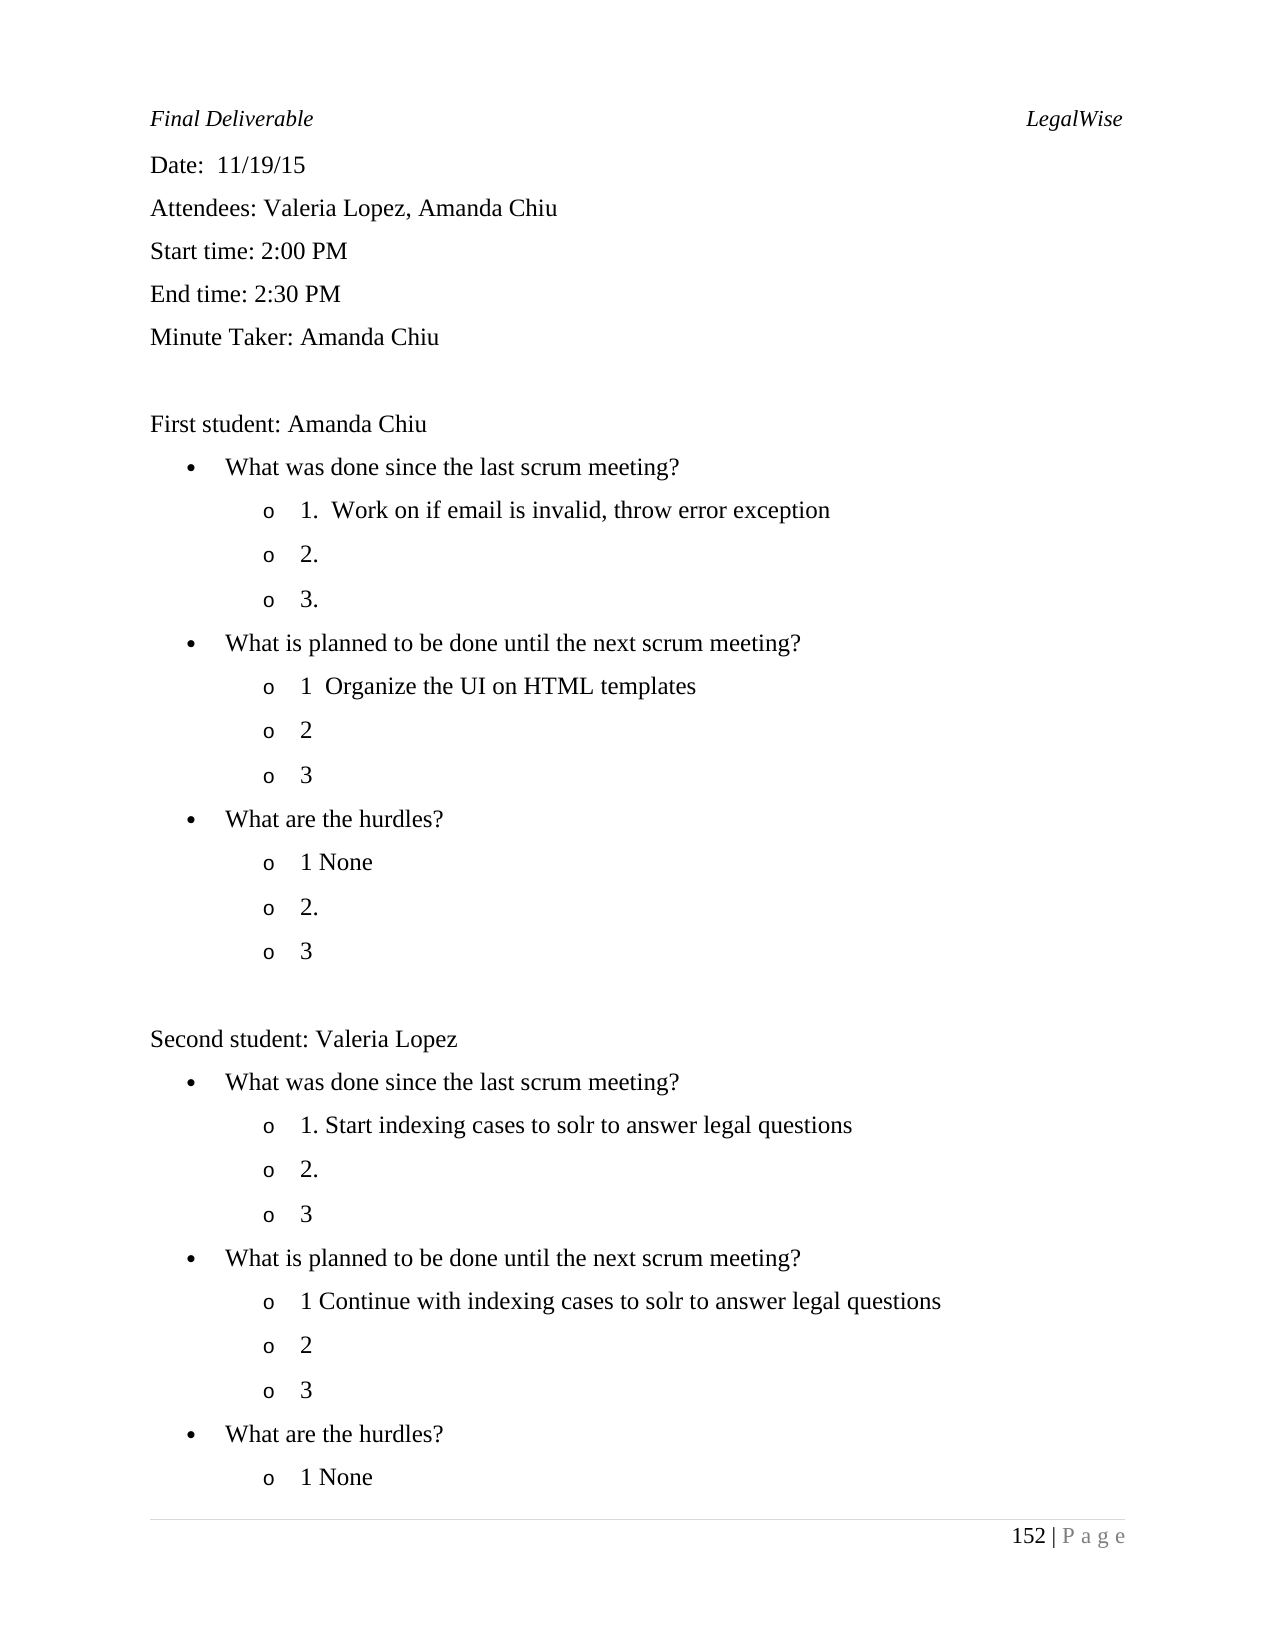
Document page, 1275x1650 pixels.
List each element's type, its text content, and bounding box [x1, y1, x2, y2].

text Attendees: Valeria Lopez, Amanda Chiu [150, 193, 1125, 222]
list 1. Work on if email is invalid, throw error exception [262, 495, 1125, 524]
list 2 [262, 1331, 1125, 1360]
text Date: 11/19/15 [150, 150, 1125, 179]
list What are the hurdles? [187, 804, 1125, 833]
text First student: Amanda Chiu [150, 409, 1125, 437]
text Second student: Valeria Lopez [150, 1024, 1125, 1052]
list 1 None [262, 1462, 1125, 1492]
list 2 [262, 716, 1125, 745]
list 2. [262, 1154, 1125, 1184]
list 3 [262, 936, 1125, 966]
list 1. Start indexing cases to solr to answer legal questions [262, 1110, 1125, 1139]
list 3 [262, 760, 1125, 789]
list What is planned to be done until the next scrum meeting? [187, 1243, 1125, 1272]
list What are the hurdles? [187, 1419, 1125, 1448]
list 3 [262, 1375, 1125, 1404]
text End time: 2:30 PM [150, 279, 1125, 308]
list What was done since the last scrum meeting? [187, 1067, 1125, 1096]
list 2. [262, 892, 1125, 921]
list 1 Continue with indexing cases to solr to answer legal questions [262, 1286, 1125, 1316]
list 3. [262, 584, 1125, 613]
list What was done since the last scrum meeting? [187, 452, 1125, 481]
list 3 [262, 1199, 1125, 1228]
list 1 Organize the UI on HTML templates [262, 671, 1125, 701]
list 2. [262, 539, 1125, 569]
list What is planned to be done until the next scrum meeting? [187, 628, 1125, 657]
list 1 None [262, 847, 1125, 877]
text Start time: 2:00 PM [150, 236, 1125, 265]
text Minute Taker: Amanda Chiu [150, 322, 1125, 351]
